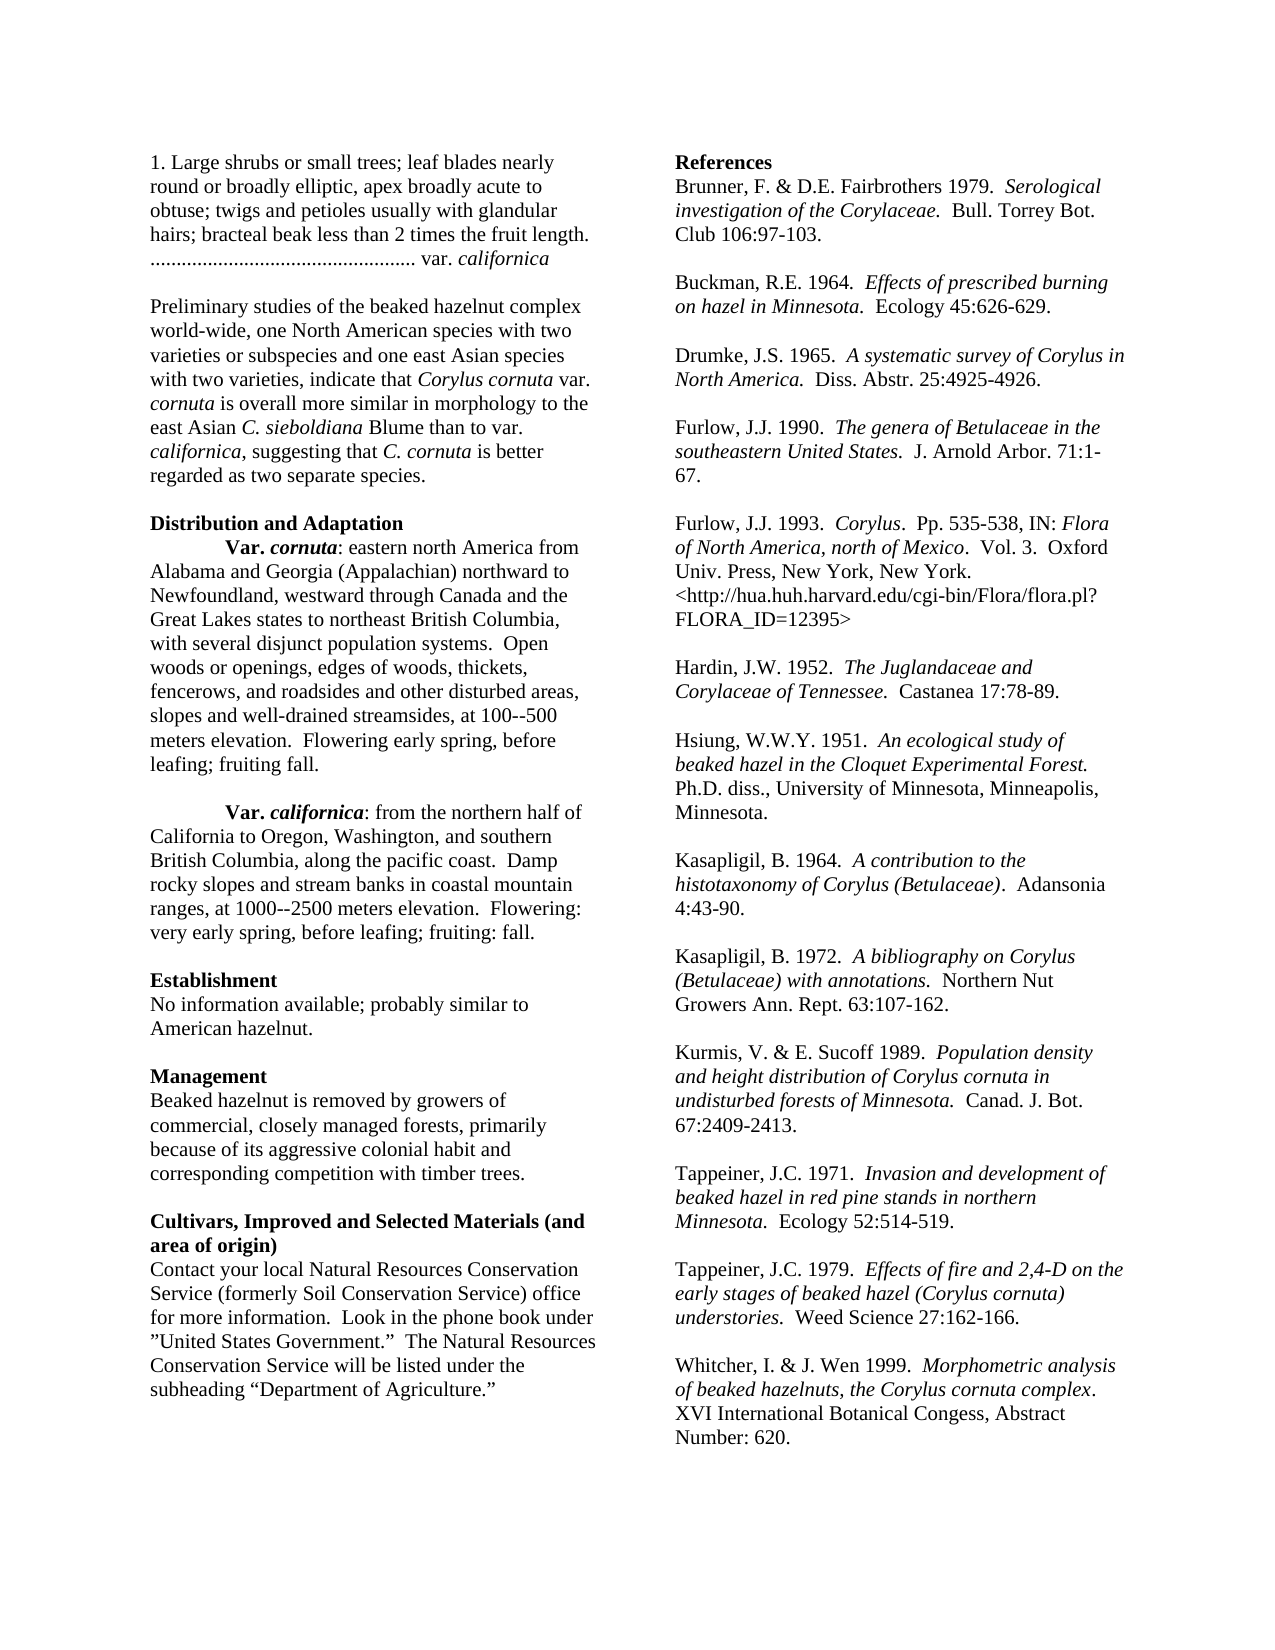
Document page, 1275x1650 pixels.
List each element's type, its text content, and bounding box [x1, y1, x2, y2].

text Hardin, J.W. 1952. The Juglandaceae and Corylaceae of . Castanea 17:78-89. [675, 655, 1125, 703]
text Contact your local Natural Resources Conservation Service (formerly Soil Conservation Service) office for more information. Look in the phone book under ”United States Government.” The Natural Resources Conservation Service will be listed under the subheading “Department of Agriculture.” [150, 1257, 600, 1401]
text Tappeiner, J.C. 1971. Invasion and development of beaked hazel in red pine stands in northern . Ecology 52:514-519. [675, 1161, 1125, 1233]
text Kasapligil, B. 1972. A bibliography on Corylus (Betulaceae) with annotations. Northern Nut Growers Ann. Rept. 63:107-162. [675, 944, 1125, 1016]
subtitle Distribution and Adaptation [150, 511, 600, 535]
text Kurmis, V. & E. Sucoff 1989. Population density and height distribution of Corylus cornuta in undisturbed forests of . Canad. J. Bot. 67:2409-2413. [675, 1040, 1125, 1137]
text Kasapligil, B. 1964. A contribution to the histotaxonomy of Corylus (Betulaceae). Adansonia 4:43-90. [675, 848, 1125, 920]
text No information available; probably similar to American hazelnut. [150, 992, 600, 1040]
text Hsiung, W.W.Y. 1951. An ecological study of beaked hazel in the . Ph.D. diss., of , . [675, 727, 1125, 824]
text Beaked hazelnut is removed by growers of commercial, closely managed forests, primarily because of its aggressive colonial habit and corresponding competition with timber trees. [150, 1088, 600, 1185]
subtitle Cultivars, Improved and Selected Materials (and area of origin) [150, 1209, 600, 1257]
text Furlow, J.J. 1993. Corylus. Pp. 535-538, IN: Flora of North America, north of . Vol. 3. Press, . <http://hua.huh.harvard.edu/cgi-bin/Flora/flora.pl?FLORA_ID=12395> [675, 511, 1125, 631]
text Preliminary studies of the beaked hazelnut complex world-wide, one North American species with two varieties or subspecies and one east Asian species with two varieties, indicate that Corylus cornuta var. cornuta is overall more similar in morphology to the east Asian C. sieboldiana Blume than to var. californica, suggesting that C. cornuta is better regarded as two separate species. [150, 294, 600, 487]
text Tappeiner, J.C. 1979. Effects of fire and 2,4-D on the early stages of beaked hazel (Corylus cornuta) understories. Weed Science 27:162-166. [675, 1257, 1125, 1329]
subtitle Establishment [150, 968, 600, 992]
text Brunner, F. & D.E. Fairbrothers 1979. Serological investigation of the Corylaceae. Bull. Torrey Bot. Club 106:97-103. [675, 174, 1125, 246]
subtitle References [675, 150, 1125, 174]
text ................................................... var. californica [150, 246, 600, 270]
text Furlow, J.J. 1990. The genera of Betulaceae in the southeastern . J. Arnold Arbor. 71:1-67. [675, 415, 1125, 487]
text Buckman, R.E. 1964. Effects of prescribed burning on hazel in . Ecology 45:626-629. [675, 270, 1125, 318]
text 1. Large shrubs or small trees; leaf blades nearly round or broadly elliptic, apex broadly acute to obtuse; twigs and petioles usually with glandular hairs; bracteal beak less than 2 times the fruit length. [150, 150, 600, 246]
text Drumke, J.S. 1965. A systematic survey of Corylus in . Diss. Abstr. 25:4925-4926. [675, 342, 1125, 391]
text Var. cornuta: eastern north America from and (Appalachian) northward to , westward through and the Great Lakes states to northeast , with several disjunct population systems. Open woods or openings, edges of woods, thickets, fencerows, and roadsides and other disturbed areas, slopes and well-drained streamsides, at 100--500 meters elevation. Flowering early spring, before leafing; fruiting fall. [150, 535, 600, 776]
subtitle Management [150, 1064, 600, 1088]
text Var. californica: from the northern half of to , , and southern , along the pacific coast. Damp rocky slopes and stream banks in coastal mountain ranges, at 1000--2500 meters elevation. Flowering: very early spring, before leafing; fruiting: fall. [150, 800, 600, 944]
text Whitcher, I. & J. Wen 1999. Morphometric analysis of beaked hazelnuts, the Corylus cornuta complex. XVI International Botanical Congess, Abstract Number: 620. [675, 1353, 1125, 1449]
